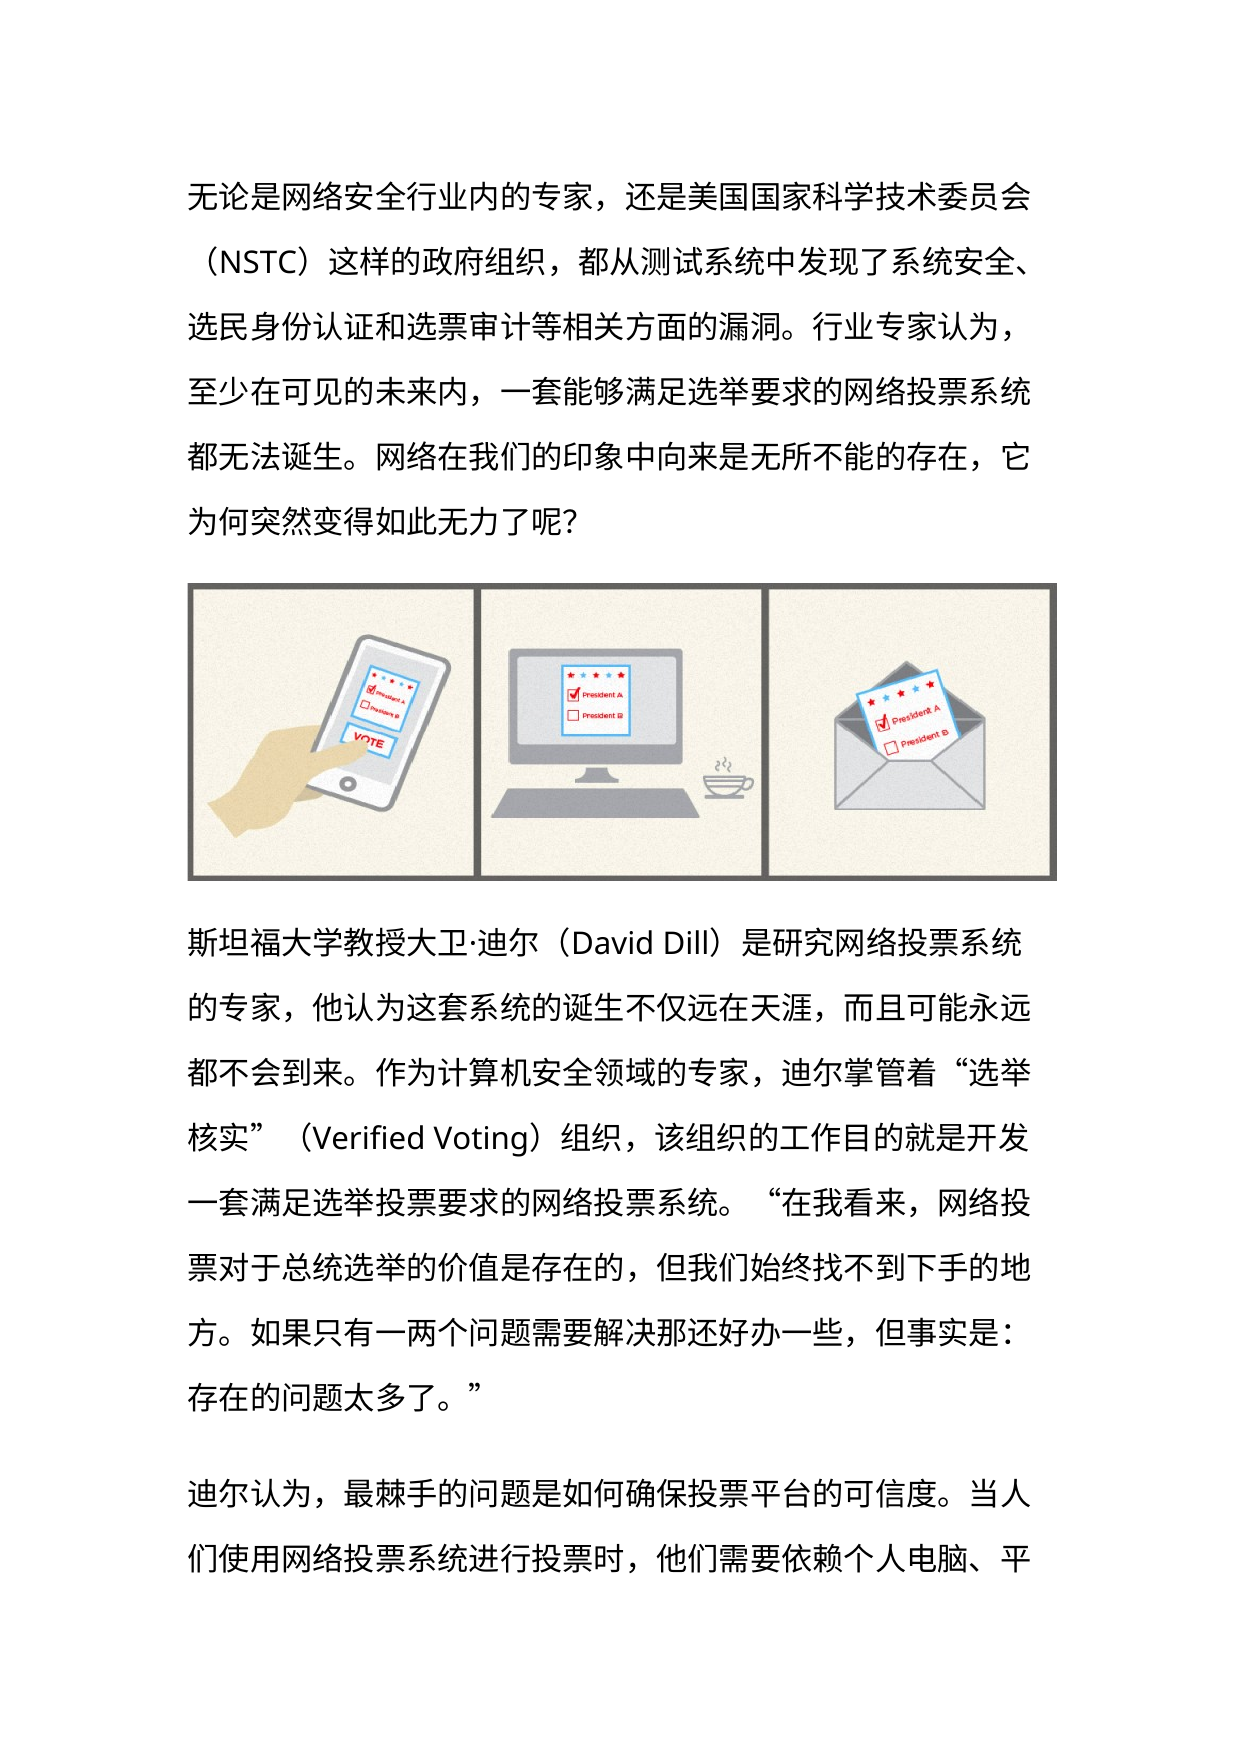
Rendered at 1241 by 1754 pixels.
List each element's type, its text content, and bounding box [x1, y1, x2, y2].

picture [187, 583, 1057, 881]
text 斯坦福大学教授大卫·迪尔（David Dill）是研究网络投票系统的专家，他认为这套系统的诞生不仅远在天涯，而且可能永远都不会到来。作为计算机安全领域的专家，迪尔掌管着“选举核实”（Verified Voting）组织，该组织的工作目的就是开发一套满足选举投票要求的网络投票系统。“在我看来，网络投票对于总统选举的价值是存在的，但我们始终找不到下手的地方。如果只有一两个问题需要解决那还好办一些，但事实是：存在的问题太多了。” [187, 908, 1053, 1428]
